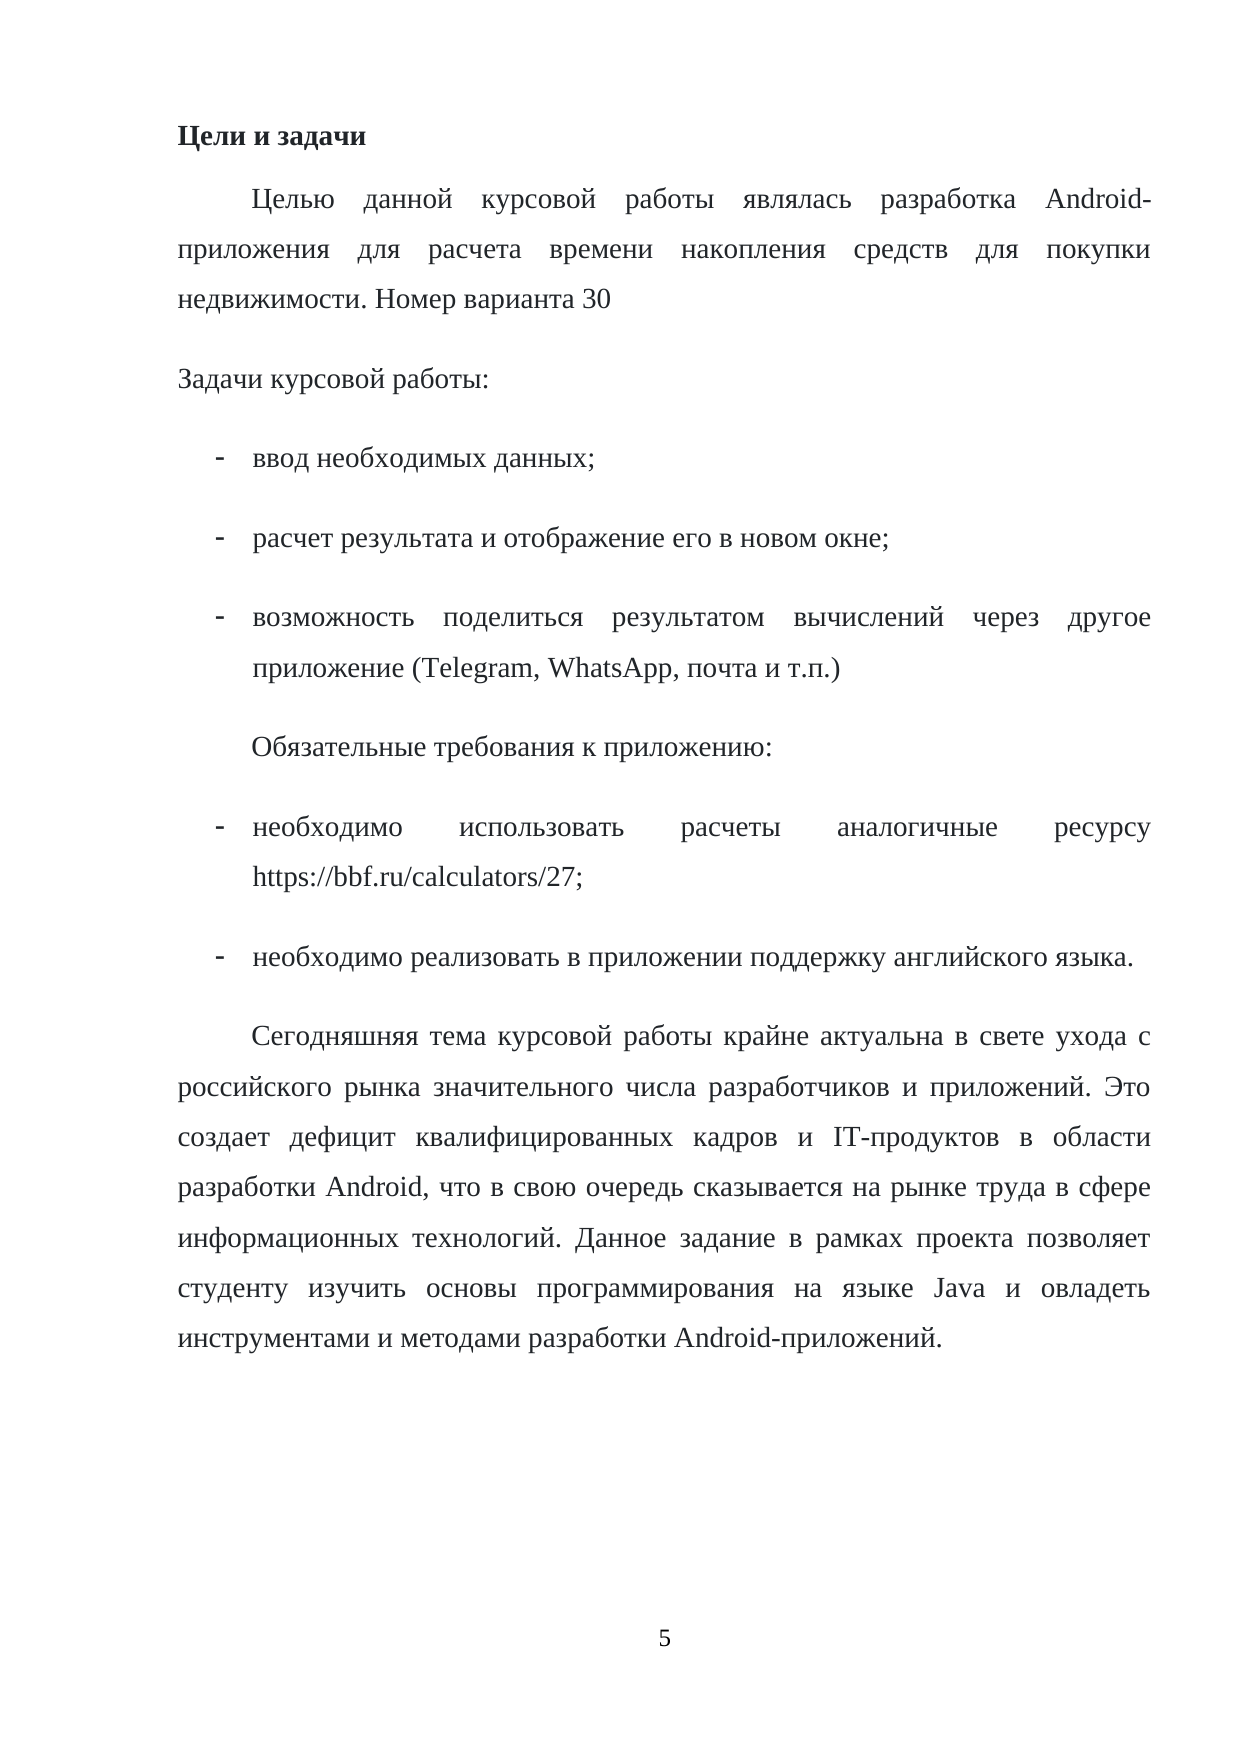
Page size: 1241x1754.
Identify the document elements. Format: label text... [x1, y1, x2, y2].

list расчет результата и отображение его в новом окне; [215, 520, 1152, 554]
text Целью данной курсовой работы являлась разработка Android-приложения для расчета времени накопления средств для покупки недвижимости. Номер варианта 30 [177, 181, 1152, 315]
list ввод необходимых данных; [215, 440, 1152, 474]
text Цели и задачи [177, 118, 1152, 152]
text Задачи курсовой работы: [177, 361, 1152, 394]
text Сегодняшняя тема курсовой работы крайне актуальна в свете ухода с российского рынка значительного числа разработчиков и приложений. Это создает дефицит квалифицированных кадров и IT-продуктов в области разработки Android, что в свою очередь сказывается на рынке труда в сфере информационных технологий. Данное задание в рамках проекта позволяет студенту изучить основы программирования на языке Java и овладеть инструментами и методами разработки Android-приложений. [177, 1018, 1152, 1354]
list возможность поделиться результатом вычислений через другое приложение (Telegram, WhatsApp, почта и т.п.) [215, 599, 1152, 683]
list необходимо использовать расчеты аналогичные ресурсу https://bbf.ru/calculators/27; [215, 809, 1152, 893]
list необходимо реализовать в приложении поддержку английского языка. [215, 939, 1152, 972]
text Обязательные требования к приложению: [177, 729, 1152, 763]
